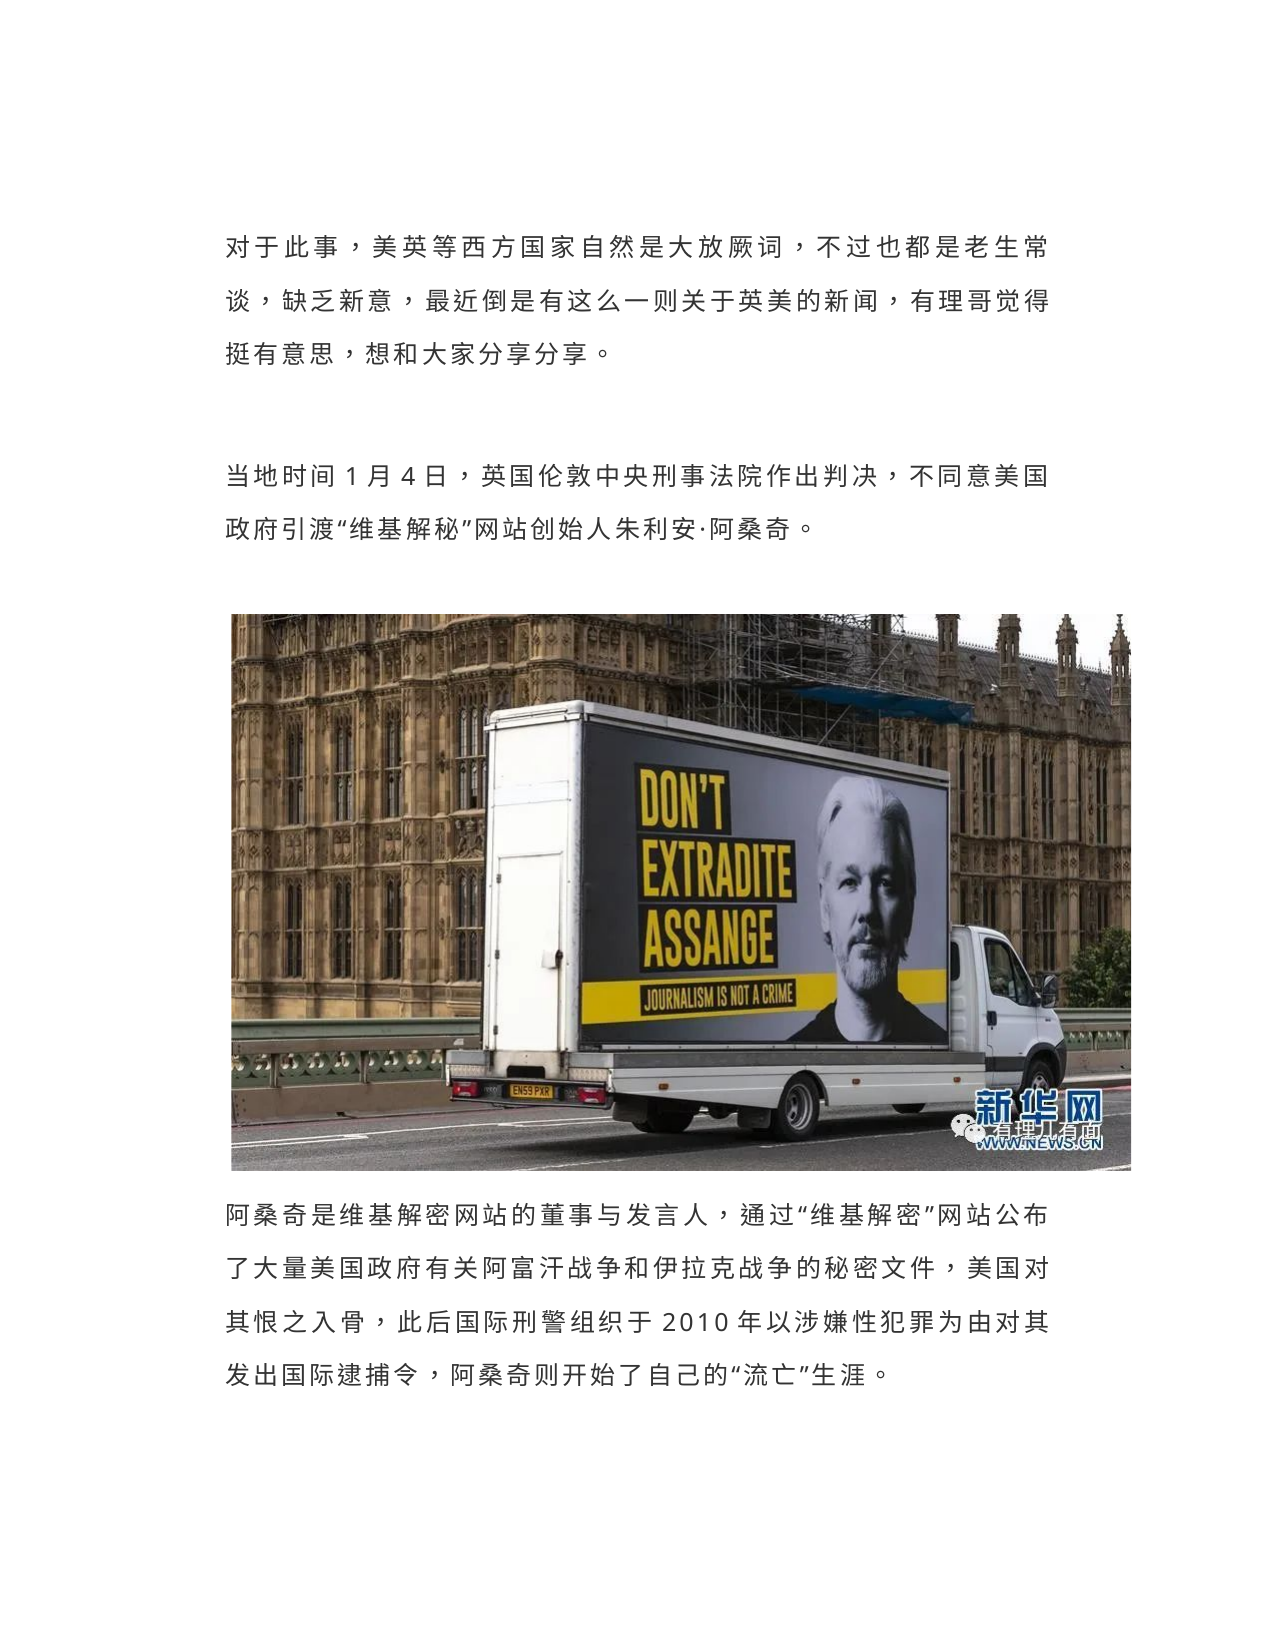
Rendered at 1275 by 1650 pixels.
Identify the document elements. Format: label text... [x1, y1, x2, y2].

text 当地时间1月4日，英国伦敦中央刑事法院作出判决，不同意美国政府引渡“维基解秘”网站创始人朱利安·阿桑奇。 [225, 439, 1050, 545]
text 阿桑奇是维基解密网站的董事与发言人，通过“维基解密”网站公布了大量美国政府有关阿富汗战争和伊拉克战争的秘密文件，美国对其恨之入骨，此后国际刑警组织于2010年以涉嫌性犯罪为由对其发出国际逮捕令，阿桑奇则开始了自己的“流亡”生涯。 [225, 1179, 1050, 1391]
text 对于此事，美英等西方国家自然是大放厥词，不过也都是老生常谈，缺乏新意，最近倒是有这么一则关于英美的新闻，有理哥觉得挺有意思，想和大家分享分享。 [225, 211, 1050, 370]
picture [231, 614, 1132, 1171]
